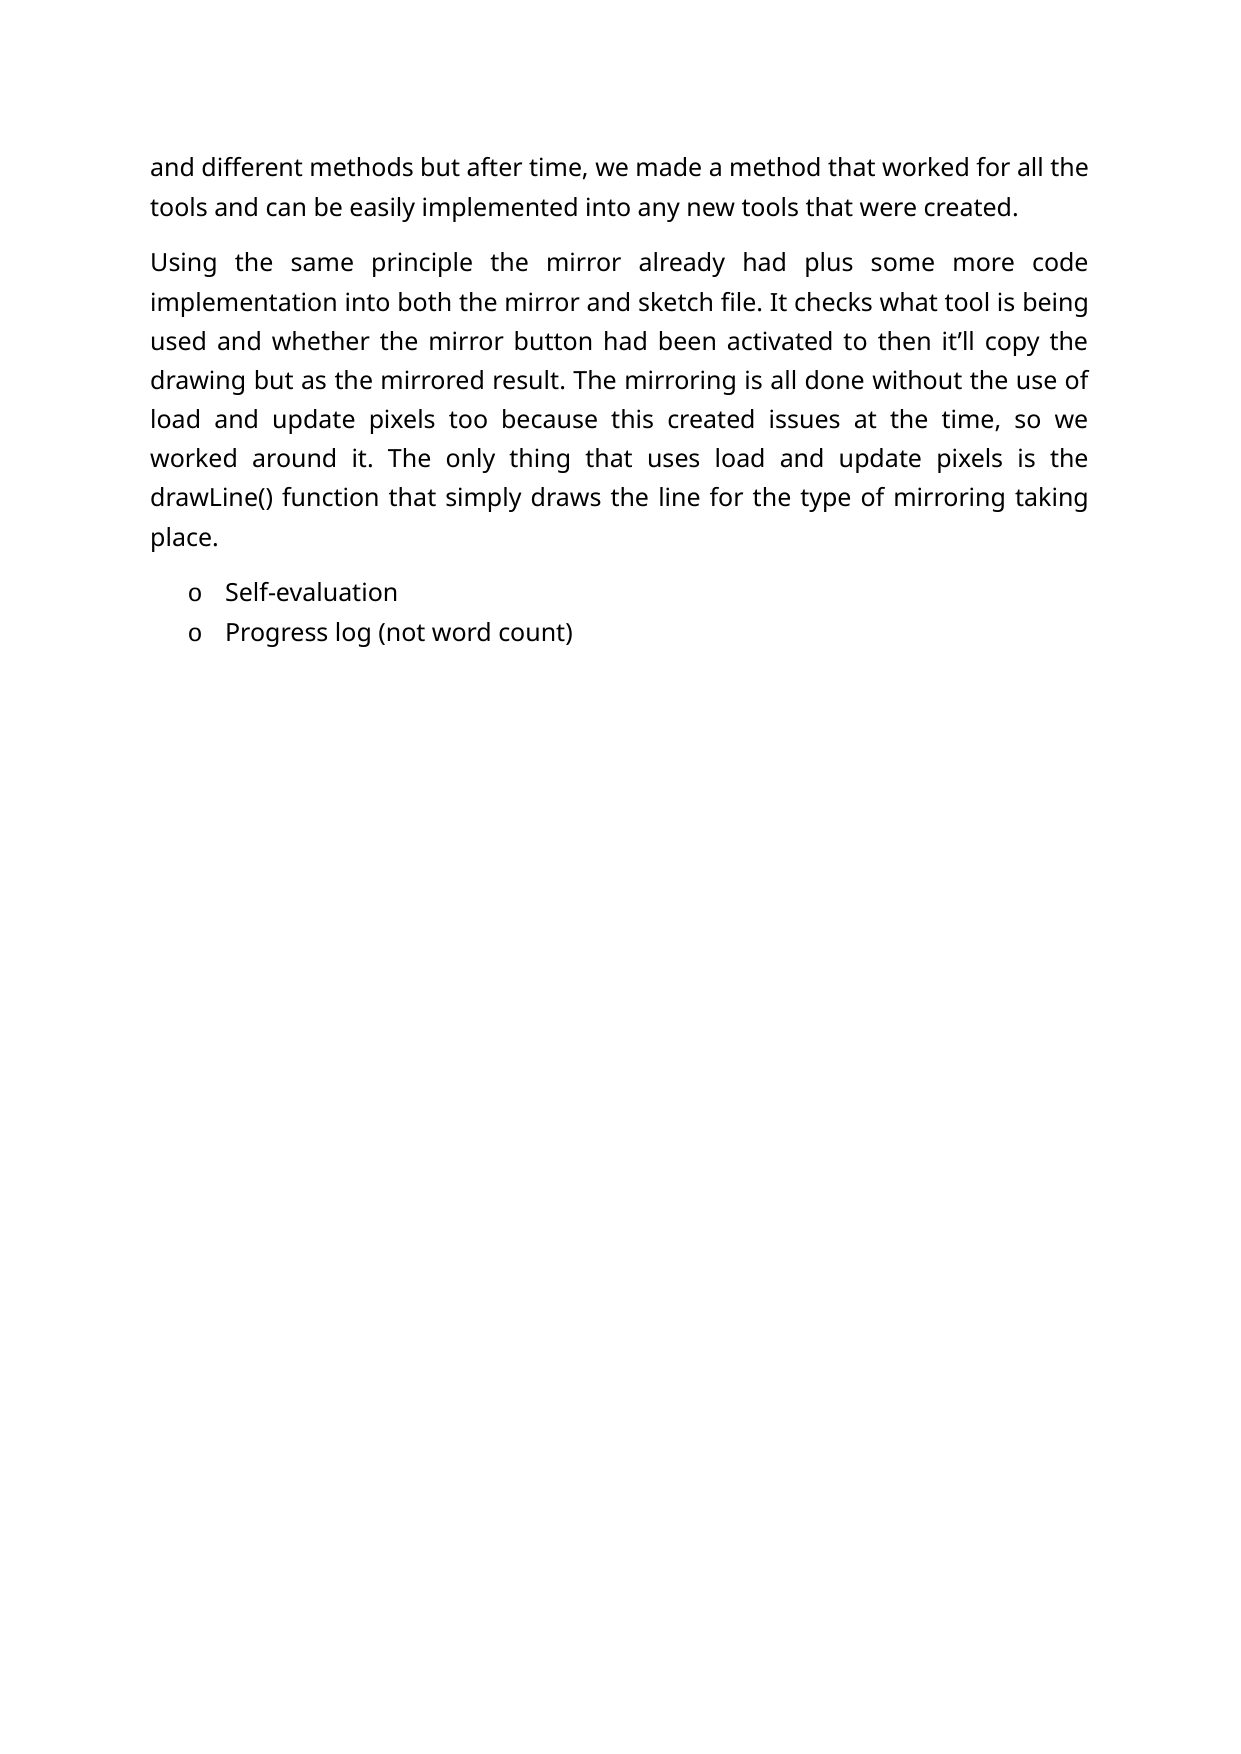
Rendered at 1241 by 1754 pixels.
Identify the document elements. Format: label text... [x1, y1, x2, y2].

text Using the same principle the mirror already had plus some more code implementation into both the mirror and sketch file. It checks what tool is being used and whether the mirror button had been activated to then it’ll copy the drawing but as the mirrored result. The mirroring is all done without the use of load and update pixels too because this created issues at the time, so we worked around it. The only thing that uses load and update pixels is the drawLine() function that simply draws the line for the type of mirroring taking place. [150, 245, 1090, 553]
list Progress log (not word count) [187, 614, 1090, 649]
list Self-evaluation [187, 575, 1090, 609]
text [150, 150, 1090, 223]
